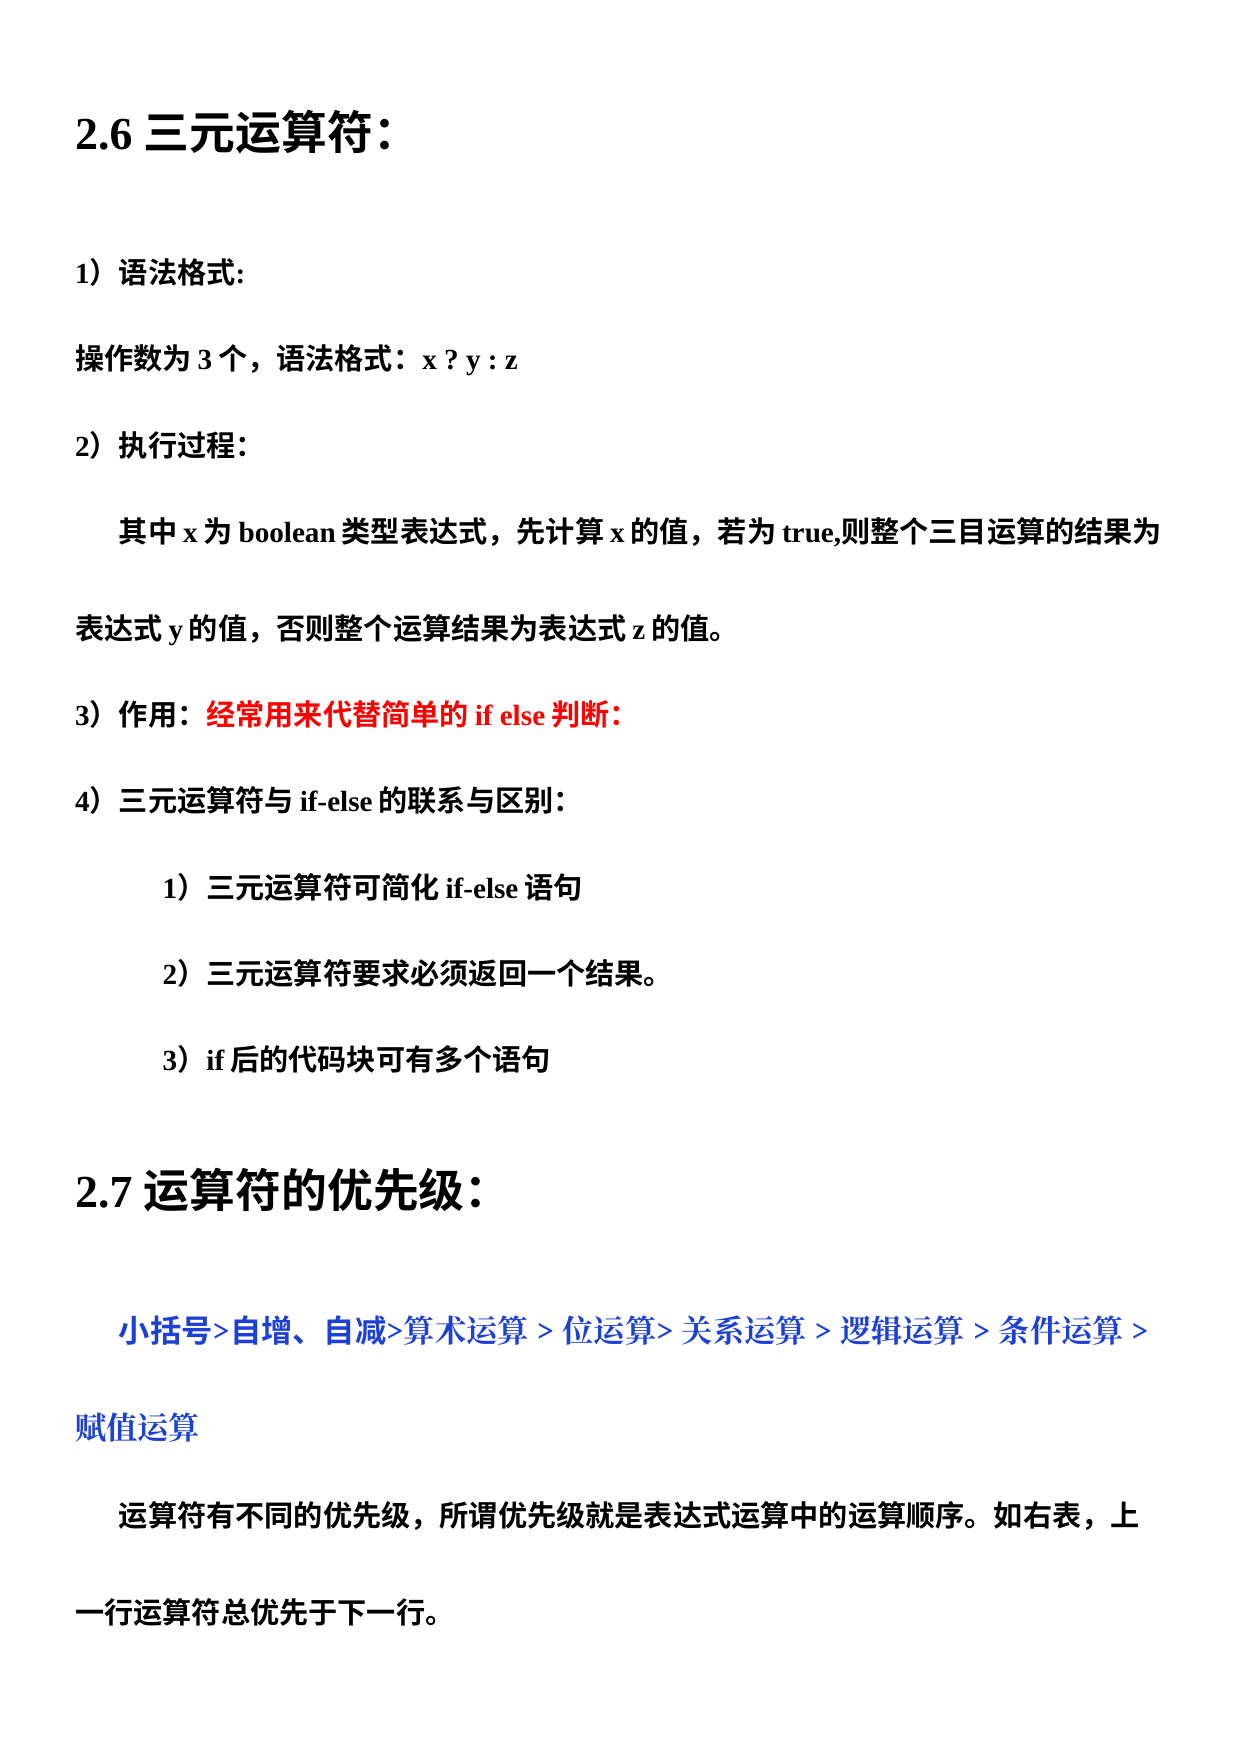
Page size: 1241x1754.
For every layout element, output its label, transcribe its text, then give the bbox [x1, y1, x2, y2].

text 3）if后的代码块可有多个语句 [75, 1025, 1165, 1090]
text 小括号>自增、自减>算术运算 > 位运算> 关系运算 > 逻辑运算 > 条件运算 > 赋值运算 [75, 1296, 1165, 1458]
subtitle 2.7 运算符的优先级： [75, 1138, 1165, 1236]
text 其中x为boolean类型表达式，先计算x的值，若为true,则整个三目运算的结果为表达式y的值，否则整个运算结果为表达式z的值。 [75, 497, 1165, 659]
text 4）三元运算符与if-else的联系与区别： [75, 767, 1165, 832]
text 3）作用：经常用来代替简单的if else判断： [75, 681, 1165, 746]
text 1）三元运算符可简化if-else语句 [75, 853, 1165, 918]
text 1）语法格式: [75, 238, 1165, 303]
subtitle 2.6 三元运算符： [75, 81, 1165, 178]
text 2）执行过程： [75, 411, 1165, 476]
text 运算符有不同的优先级，所谓优先级就是表达式运算中的运算顺序。如右表，上一行运算符总优先于下一行。 [75, 1481, 1165, 1643]
text 操作数为3个，语法格式：x ? y : z [75, 324, 1165, 389]
text 2）三元运算符要求必须返回一个结果。 [75, 939, 1165, 1004]
